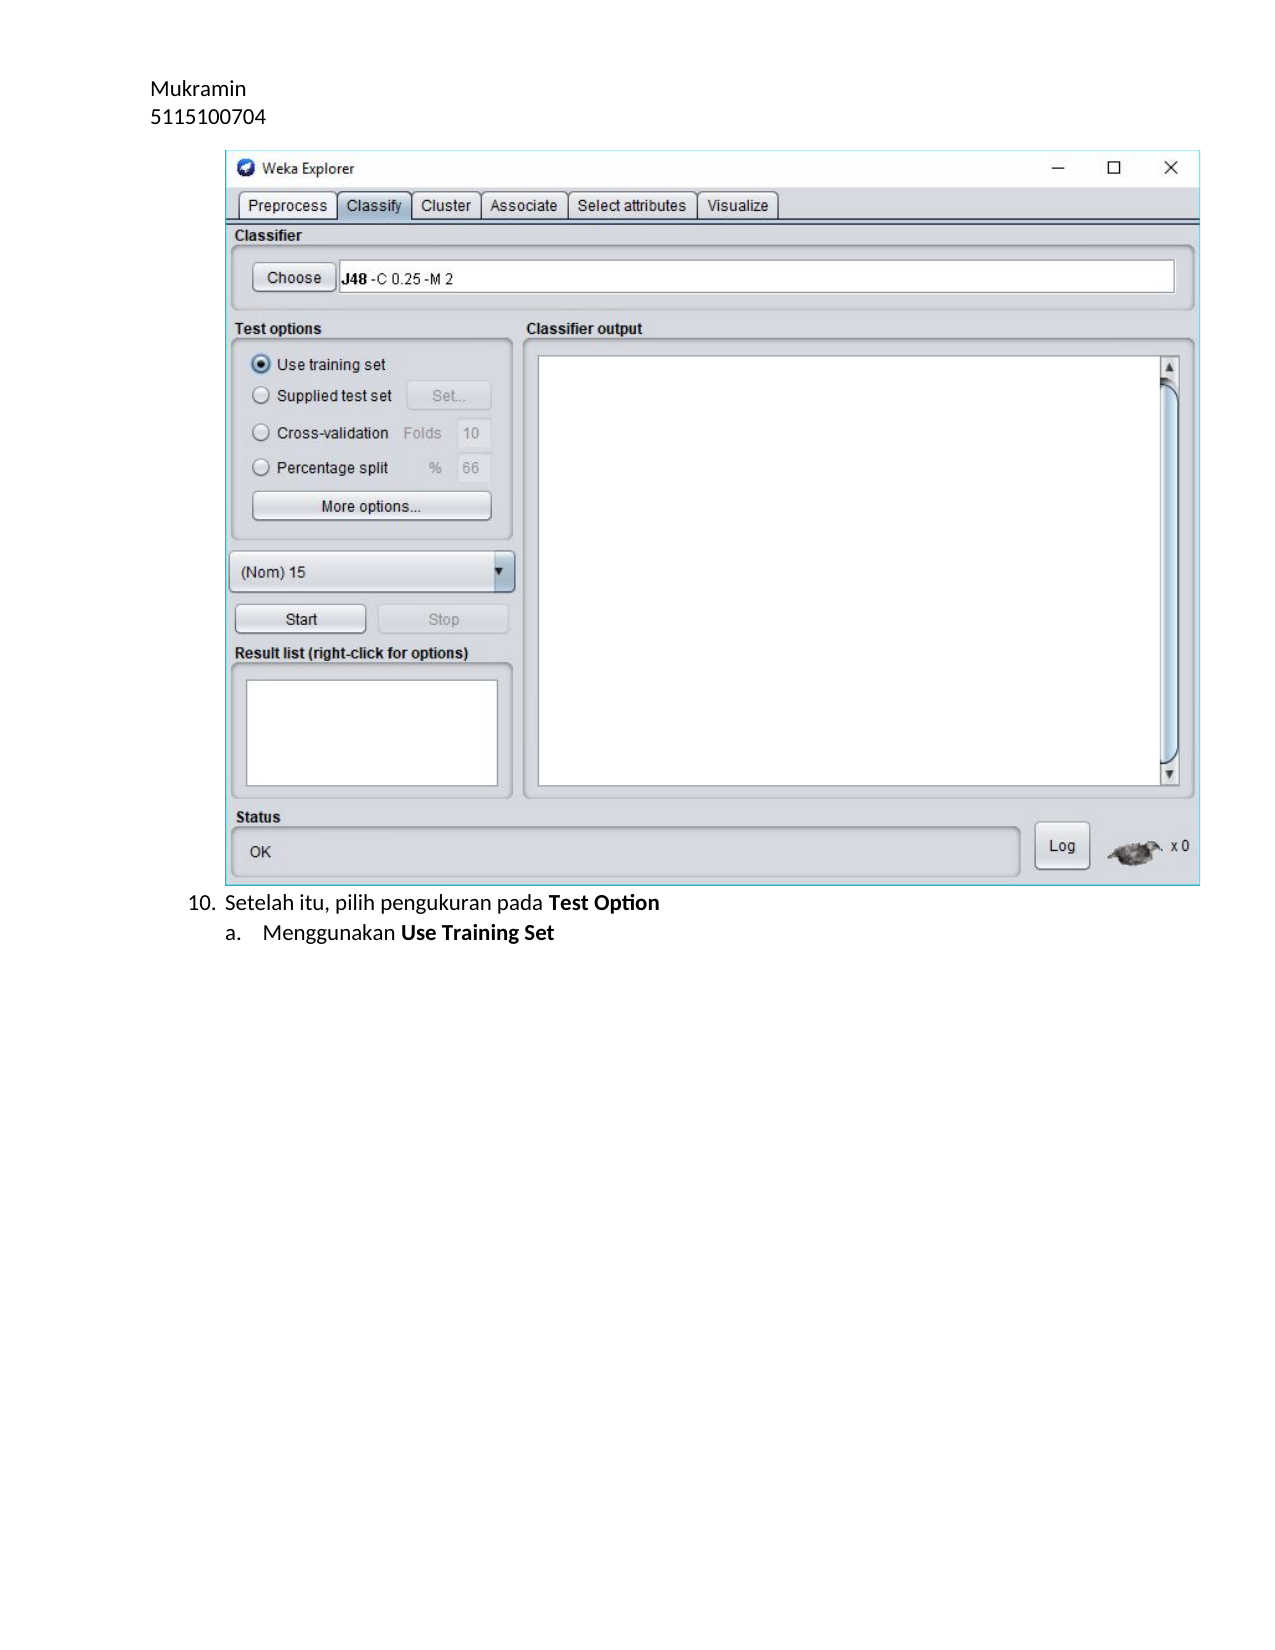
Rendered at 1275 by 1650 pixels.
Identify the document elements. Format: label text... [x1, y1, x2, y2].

list Setelah itu, pilih pengukuran pada Test Option [187, 888, 1125, 916]
list Menggunakan Use Training Set [225, 918, 1125, 946]
picture [225, 150, 1200, 886]
